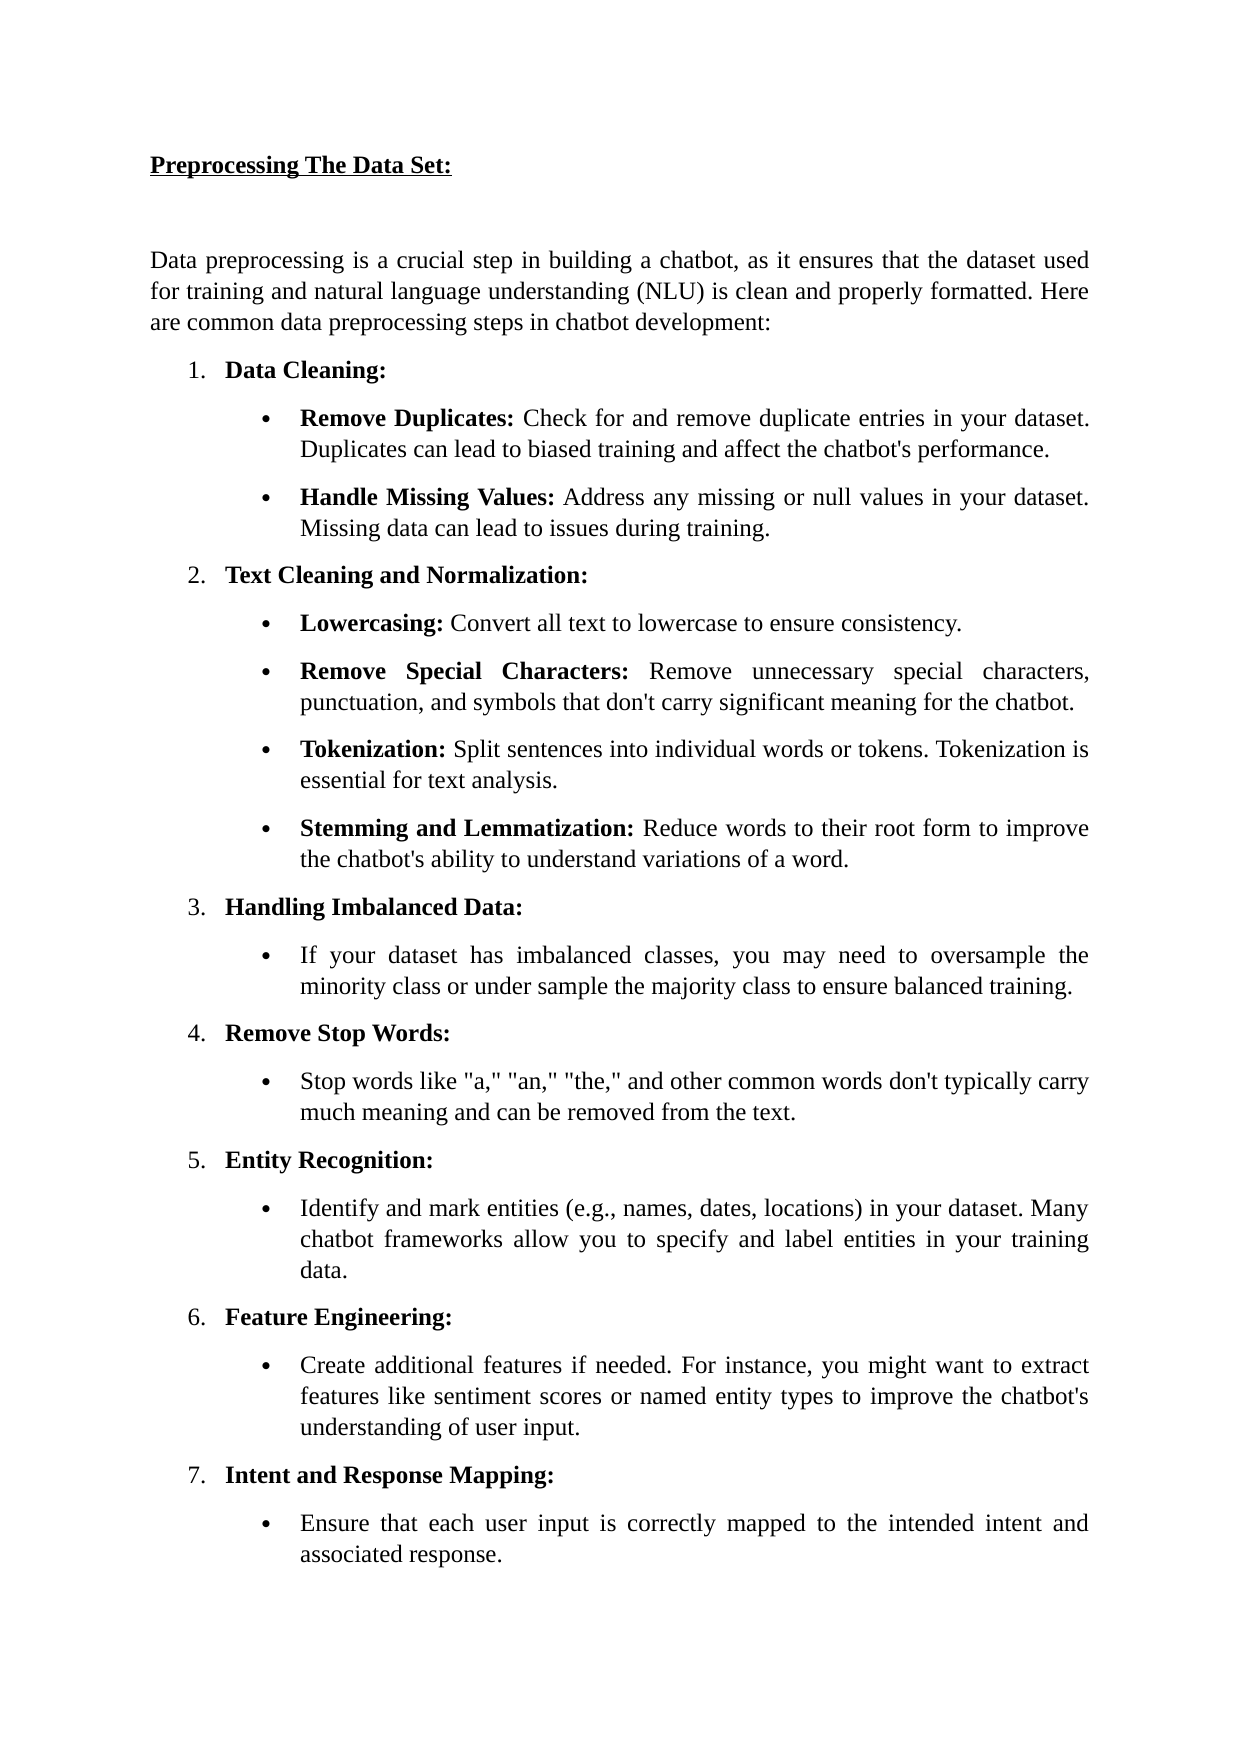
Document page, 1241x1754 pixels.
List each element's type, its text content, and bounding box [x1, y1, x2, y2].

list Remove Stop Words: [187, 1018, 1090, 1047]
list Create additional features if needed. For instance, you might want to extract features like sentiment scores or named entity types to improve the chatbot's understanding of user input. [262, 1350, 1090, 1441]
list Handle Missing Values: Address any missing or null values in your dataset. Missing data can lead to issues during training. [262, 482, 1090, 541]
text Data preprocessing is a crucial step in building a chatbot, as it ensures that the dataset used for training and natural language understanding (NLU) is clean and properly formatted. Here are common data preprocessing steps in chatbot development: [150, 245, 1090, 336]
list Remove Duplicates: Check for and remove duplicate entries in your dataset. Duplicates can lead to biased training and affect the chatbot's performance. [262, 403, 1090, 463]
list Text Cleaning and Normalization: [187, 560, 1090, 589]
list If your dataset has imbalanced classes, you may need to oversample the minority class or under sample the majority class to ensure balanced training. [262, 940, 1090, 999]
text Preprocessing The Data Set: [150, 150, 1090, 179]
list Entity Recognition: [187, 1145, 1090, 1174]
list Handling Imbalanced Data: [187, 892, 1090, 921]
list Intent and Response Mapping: [187, 1460, 1090, 1489]
list Ensure that each user input is correctly mapped to the intended intent and associated response. [262, 1508, 1090, 1567]
list Tokenization: Split sentences into individual words or tokens. Tokenization is essential for text analysis. [262, 734, 1090, 794]
list Stop words like "a," "an," "the," and other common words don't typically carry much meaning and can be removed from the text. [262, 1066, 1090, 1126]
list Identify and mark entities (e.g., names, dates, locations) in your dataset. Many chatbot frameworks allow you to specify and label entities in your training data. [262, 1193, 1090, 1283]
list Feature Engineering: [187, 1302, 1090, 1331]
list Stemming and Lemmatization: Reduce words to their root form to improve the chatbot's ability to understand variations of a word. [262, 813, 1090, 873]
list Remove Special Characters: Remove unnecessary special characters, punctuation, and symbols that don't carry significant meaning for the chatbot. [262, 656, 1090, 716]
list Data Cleaning: [187, 355, 1090, 384]
list Lowercasing: Convert all text to lowercase to ensure consistency. [262, 608, 1090, 637]
